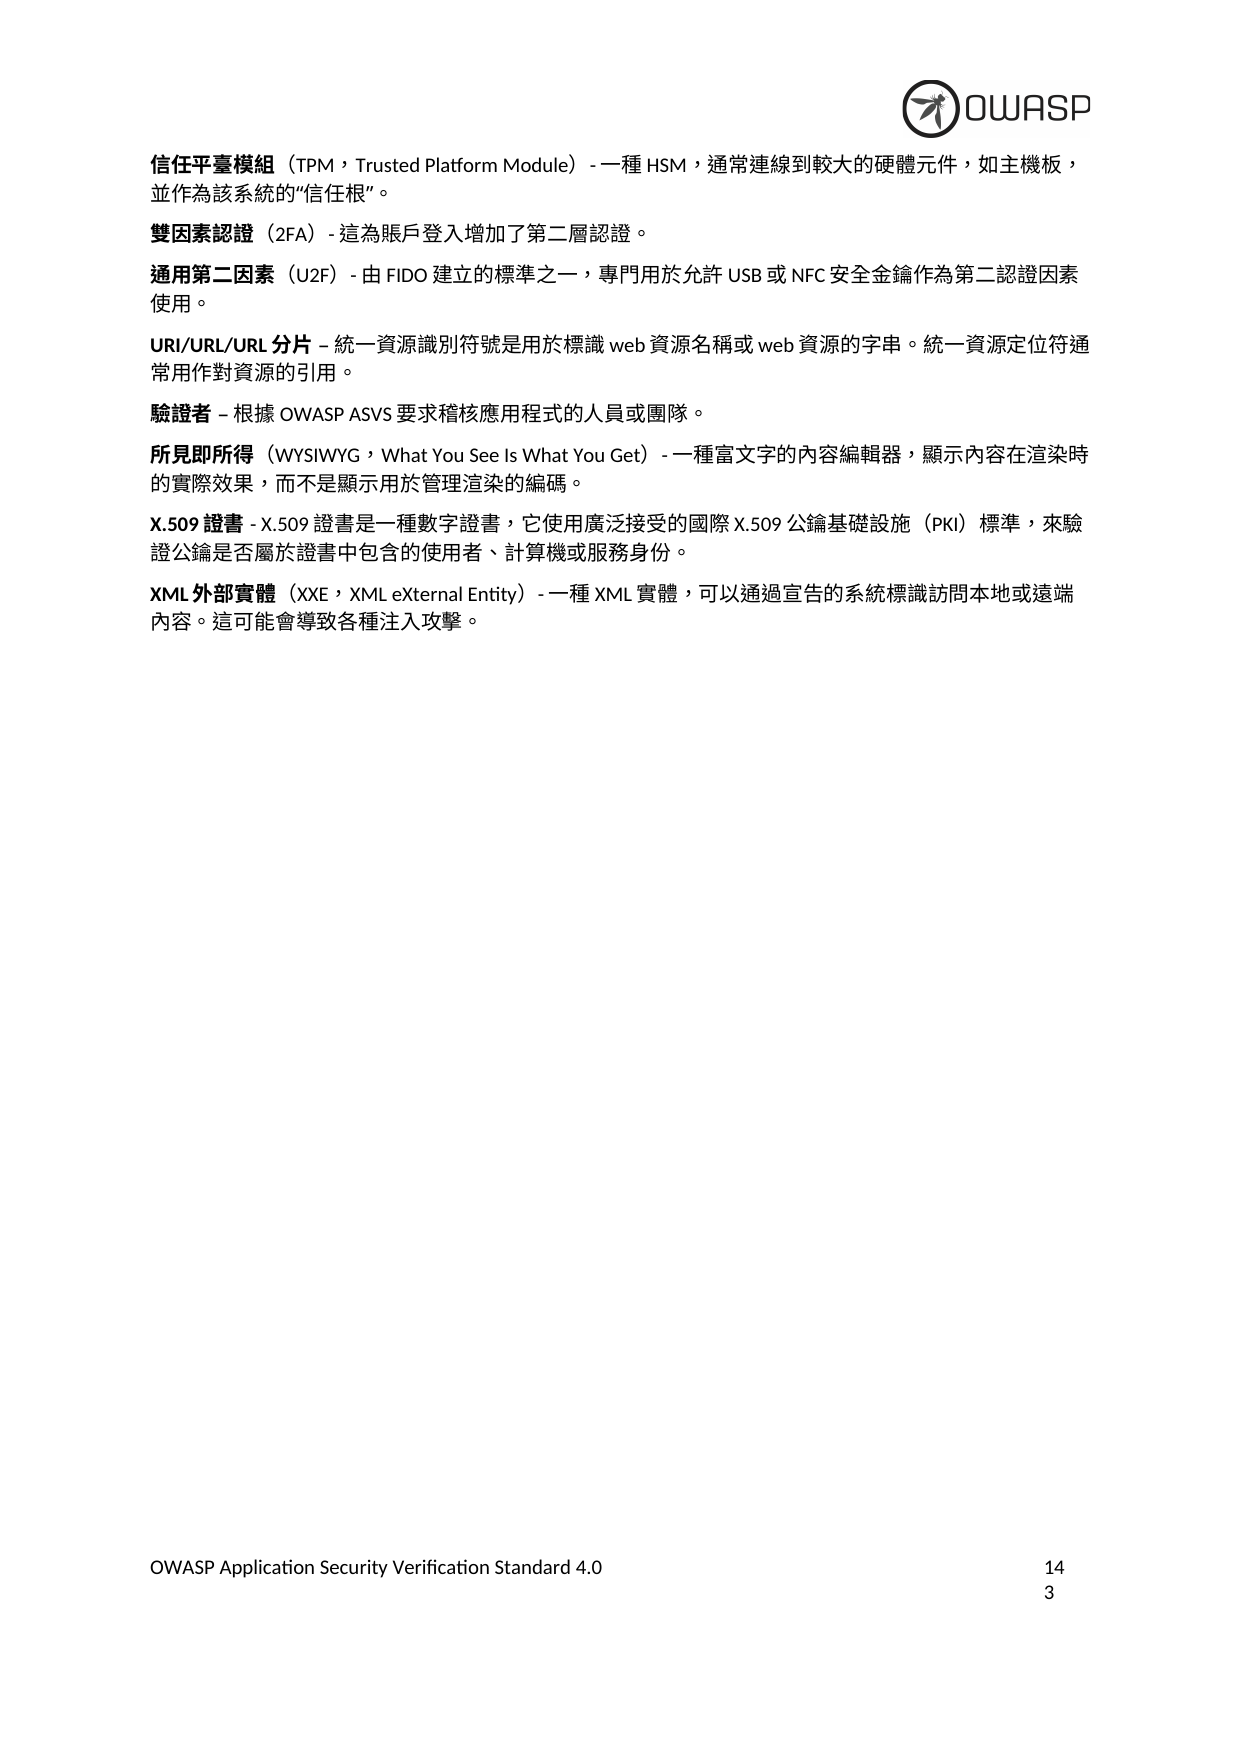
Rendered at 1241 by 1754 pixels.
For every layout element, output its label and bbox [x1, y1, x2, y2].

picture [902, 80, 1091, 138]
